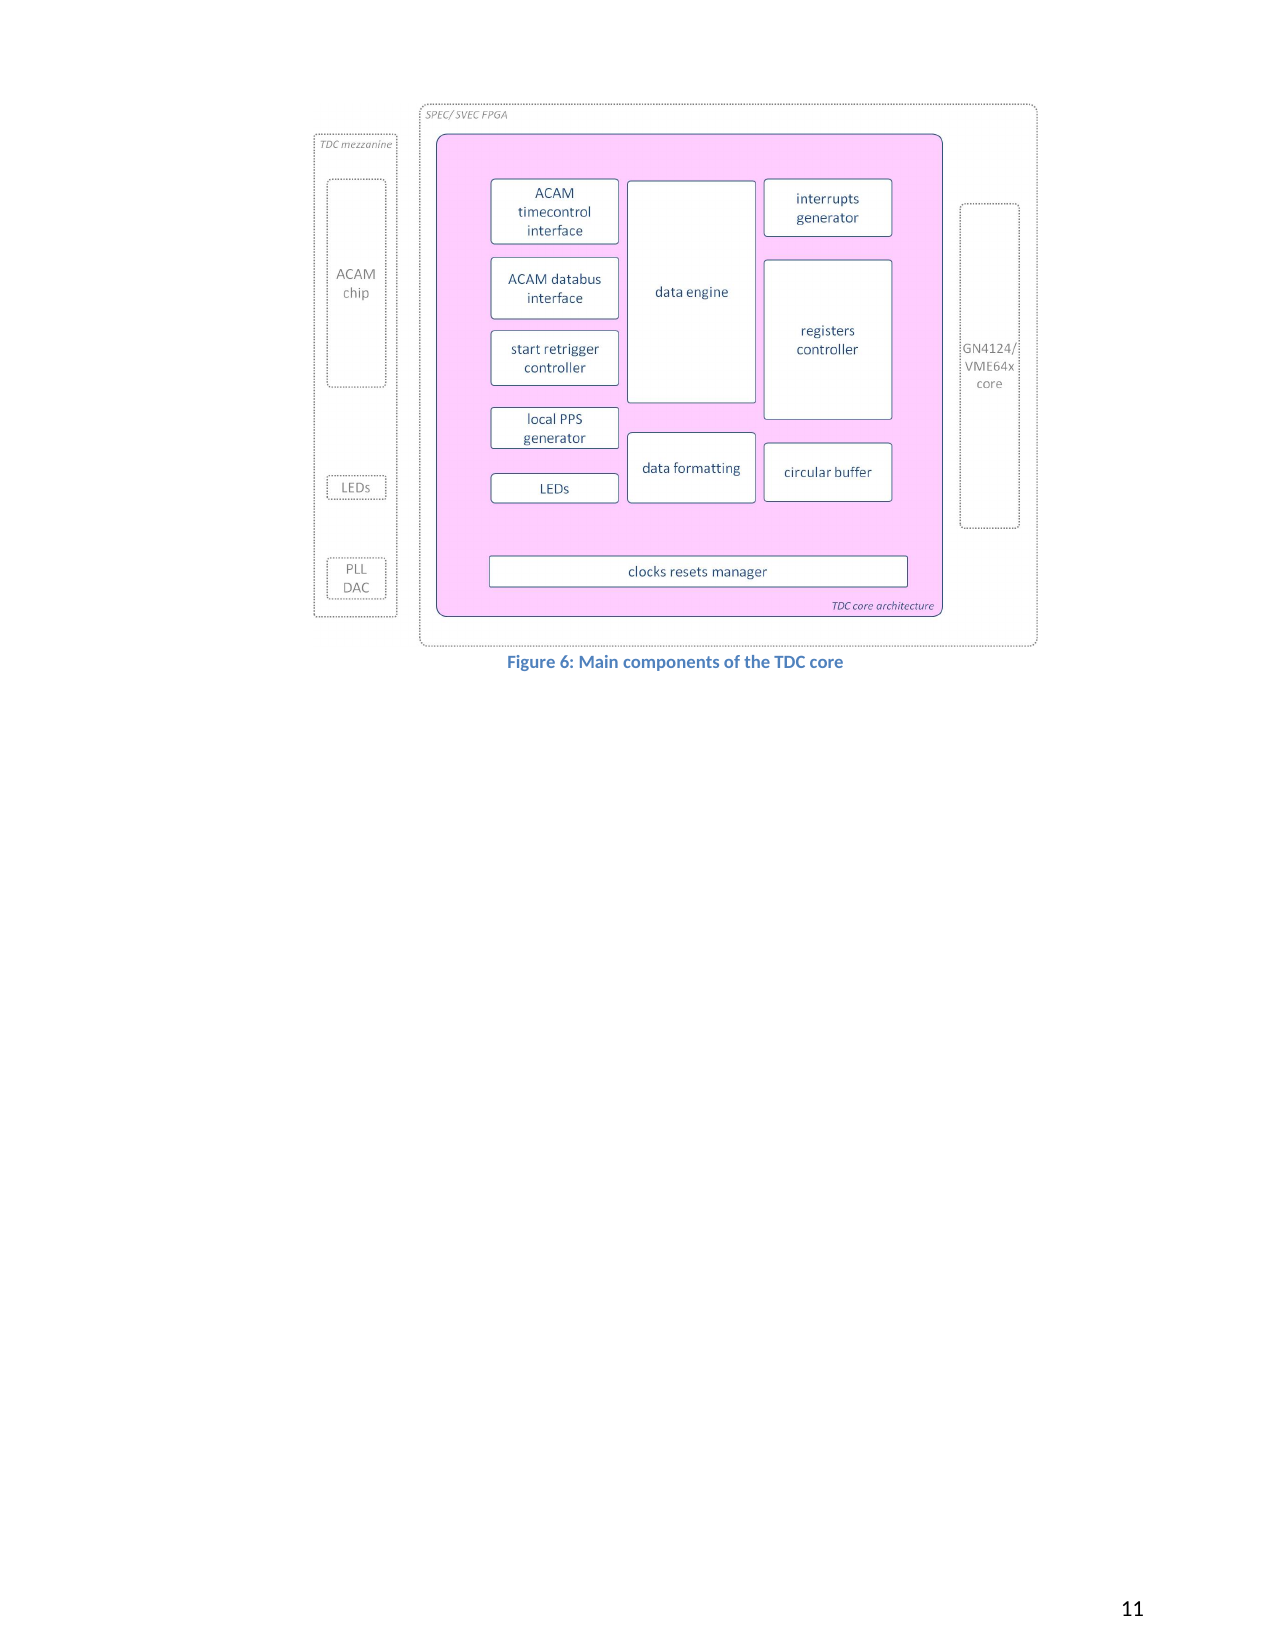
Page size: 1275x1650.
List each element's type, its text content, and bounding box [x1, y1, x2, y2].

picture [312, 103, 1038, 647]
text Figure 6: Main components of the TDC core [207, 650, 1144, 673]
